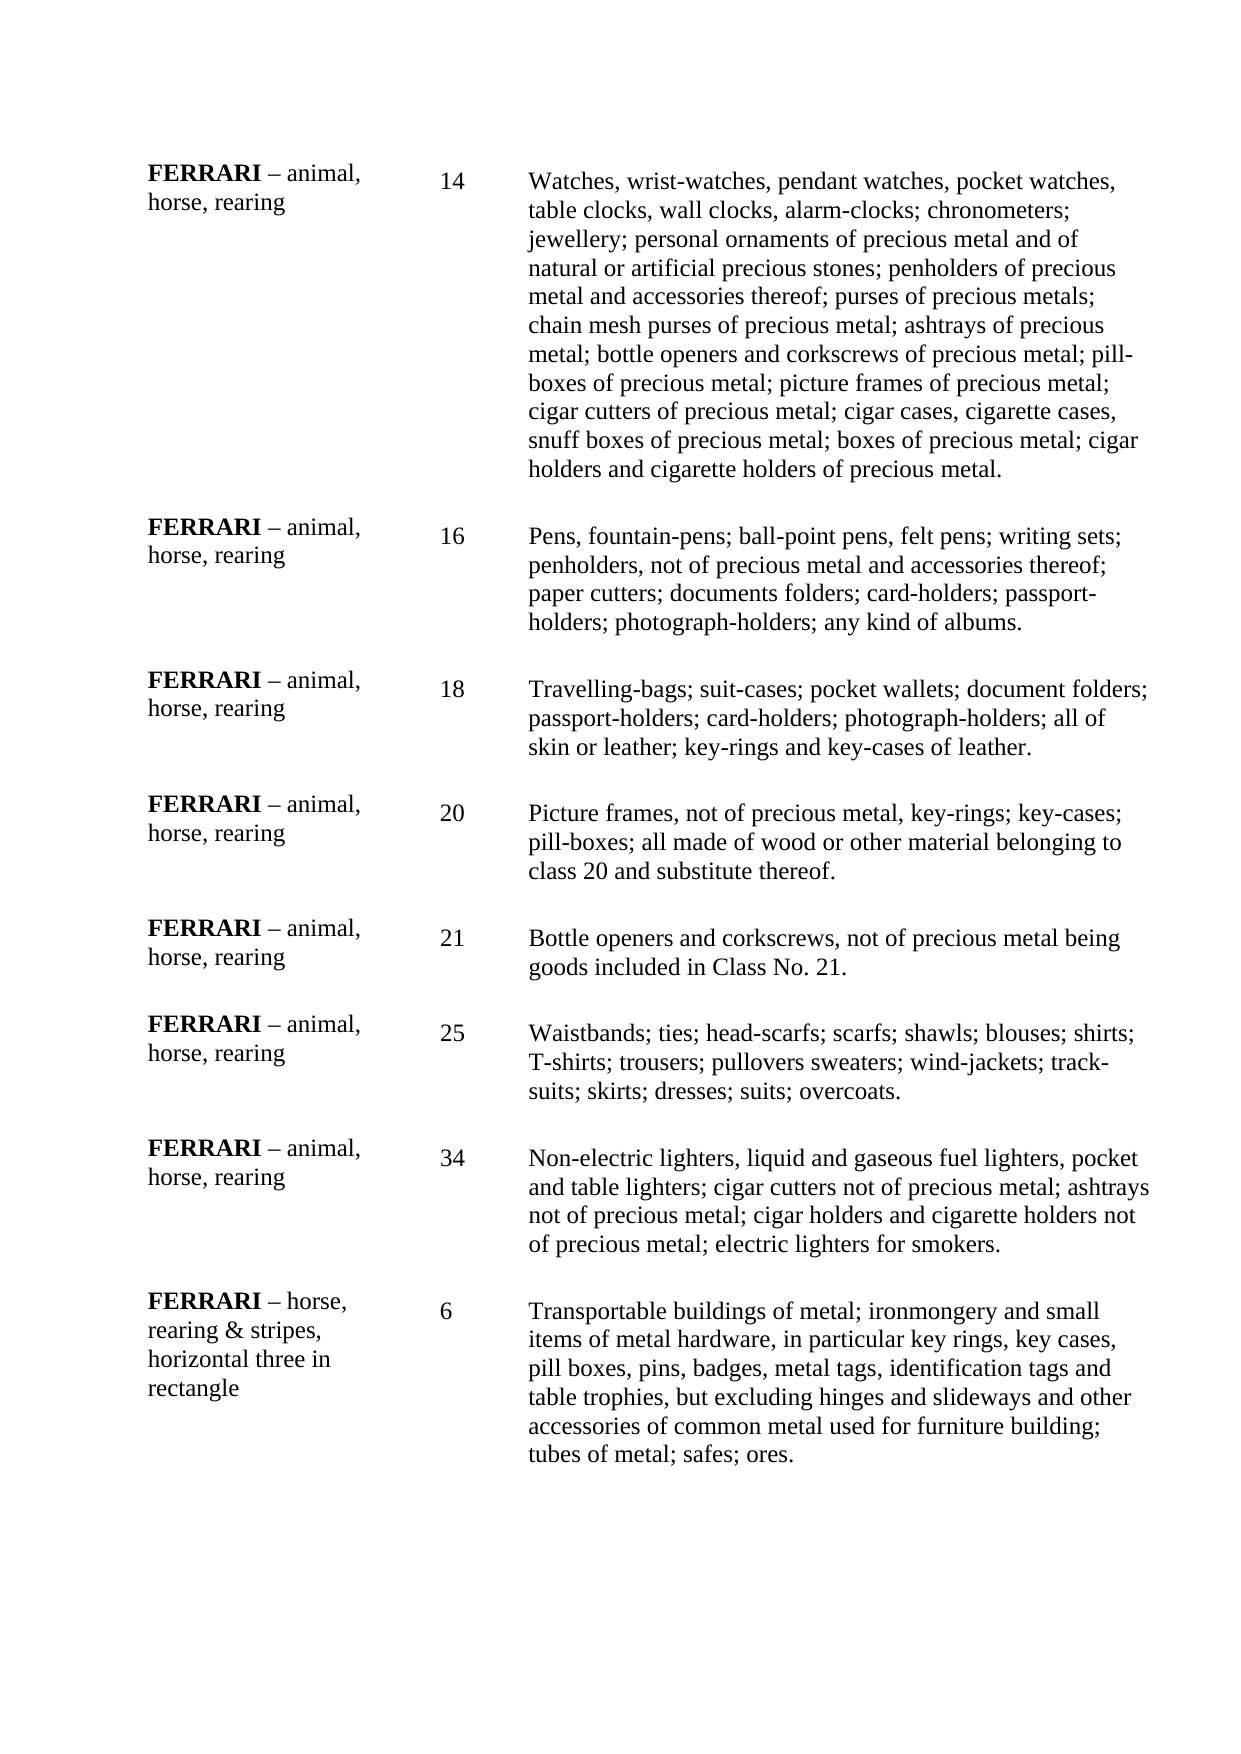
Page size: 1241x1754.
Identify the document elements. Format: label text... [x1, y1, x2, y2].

text 34 Non-electric lighters, liquid and gaseous fuel lighters, pocket and table lighters; cigar cutters not of precious metal; ashtrays not of precious metal; cigar holders and cigarette holders not of precious metal; electric lighters for smokers. [440, 1143, 1151, 1258]
text 25 Waistbands; ties; head-scarfs; scarfs; shawls; blouses; shirts; T-shirts; trousers; pullovers sweaters; wind-jackets; track- suits; skirts; dresses; suits; overcoats. [440, 1018, 1136, 1105]
text FERRARI – animal, horse, rearing [148, 1009, 363, 1067]
list Picture frames, not of precious metal, key-rings; key-cases; pill-boxes; all made of wood or other material belonging to class 20 and substitute thereof. [439, 798, 1123, 885]
text FERRARI – animal, horse, rearing [148, 665, 363, 722]
text FERRARI – animal, horse, rearing [148, 512, 363, 569]
text 18 Travelling-bags; suit-cases; pocket wallets; document folders; passport-holders; card-holders; photograph-holders; all of skin or leather; key-rings and key-cases of leather. [439, 674, 1149, 760]
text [148, 158, 363, 216]
text FERRARI – animal, horse, rearing [148, 1133, 363, 1191]
text 14 Watches, wrist-watches, pendant watches, pocket watches, table clocks, wall clocks, alarm-clocks; chronometers; jewellery; personal ornaments of precious metal and of natural or artificial precious stones; penholders of precious metal and accessories thereof; purses of precious metals; chain mesh purses of precious metal; ashtrays of precious metal; bottle openers and corkscrews of precious metal; pill- boxes of precious metal; picture frames of precious metal; cigar cutters of precious metal; cigar cases, cigarette cases, snuff boxes of precious metal; boxes of precious metal; cigar holders and cigarette holders of precious metal. [439, 166, 1139, 483]
text 16 Pens, fountain-pens; ball-point pens, felt pens; writing sets; penholders, not of precious metal and accessories thereof; paper cutters; documents folders; card-holders; passport- holders; photograph-holders; any kind of albums. [439, 521, 1123, 636]
text FERRARI – animal, horse, rearing [148, 913, 363, 971]
text 6 Transportable buildings of metal; ironmongery and small items of metal hardware, in particular key rings, key cases, pill boxes, pins, badges, metal tags, identification tags and table trophies, but excluding hinges and slideways and other accessories of common metal used for furniture building; tubes of metal; safes; ores. [439, 1296, 1132, 1468]
list Bottle openers and corkscrews, not of precious metal being goods included in Class No. 21. [440, 923, 1121, 980]
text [148, 1286, 349, 1401]
text FERRARI – animal, horse, rearing [148, 789, 363, 847]
